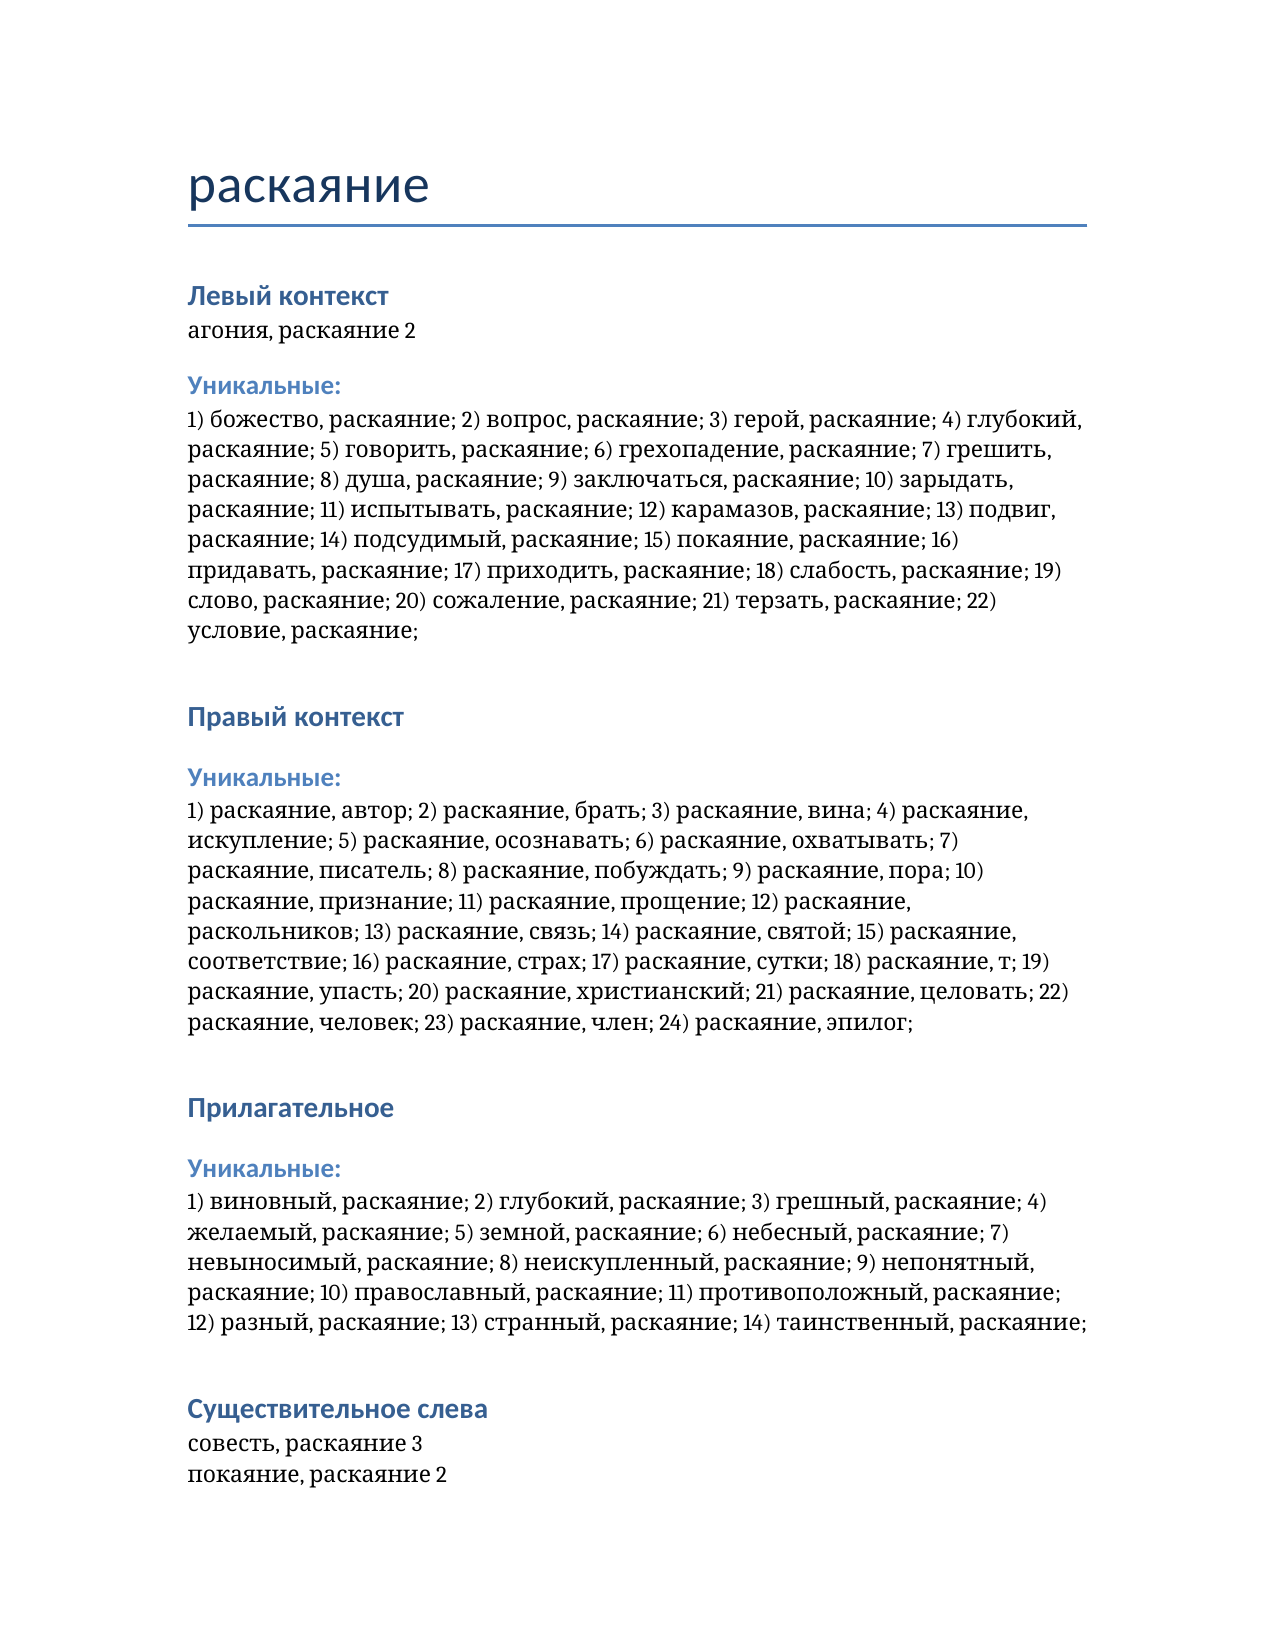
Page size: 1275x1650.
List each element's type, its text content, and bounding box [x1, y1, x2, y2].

text 1) божество, раскаяние; 2) вопрос, раскаяние; 3) герой, раскаяние; 4) глубокий, раскаяние; 5) говорить, раскаяние; 6) грехопадение, раскаяние; 7) грешить, раскаяние; 8) душа, раскаяние; 9) заключаться, раскаяние; 10) зарыдать, раскаяние; 11) испытывать, раскаяние; 12) карамазов, раскаяние; 13) подвиг, раскаяние; 14) подсудимый, раскаяние; 15) покаяние, раскаяние; 16) придавать, раскаяние; 17) приходить, раскаяние; 18) слабость, раскаяние; 19) слово, раскаяние; 20) сожаление, раскаяние; 21) терзать, раскаяние; 22) условие, раскаяние; [187, 406, 1087, 644]
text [187, 1431, 1087, 1488]
text агония, раскаяние 2 [187, 317, 1087, 344]
subtitle Существительное слева [187, 1390, 1087, 1426]
text 1) раскаяние, автор; 2) раскаяние, брать; 3) раскаяние, вина; 4) раскаяние, искупление; 5) раскаяние, осознавать; 6) раскаяние, охватывать; 7) раскаяние, писатель; 8) раскаяние, побуждать; 9) раскаяние, пора; 10) раскаяние, признание; 11) раскаяние, прощение; 12) раскаяние, раскольников; 13) раскаяние, связь; 14) раскаяние, святой; 15) раскаяние, соответствие; 16) раскаяние, страх; 17) раскаяние, сутки; 18) раскаяние, т; 19) раскаяние, упасть; 20) раскаяние, христианский; 21) раскаяние, целовать; 22) раскаяние, человек; 23) раскаяние, член; 24) раскаяние, эпилог; [187, 798, 1087, 1036]
subtitle Левый контекст [187, 277, 1087, 312]
subtitle Прилагательное [187, 1089, 1087, 1125]
subtitle Уникальные: [187, 368, 1087, 402]
subtitle Правый контекст [187, 698, 1087, 734]
text 1) виновный, раскаяние; 2) глубокий, раскаяние; 3) грешный, раскаяние; 4) желаемый, раскаяние; 5) земной, раскаяние; 6) небесный, раскаяние; 7) невыносимый, раскаяние; 8) неискупленный, раскаяние; 9) непонятный, раскаяние; 10) православный, раскаяние; 11) противоположный, раскаяние; 12) разный, раскаяние; 13) странный, раскаяние; 14) таинственный, раскаяние; [187, 1189, 1087, 1336]
subtitle Уникальные: [187, 760, 1087, 793]
title раскаяние [187, 150, 1087, 227]
subtitle Уникальные: [187, 1151, 1087, 1184]
